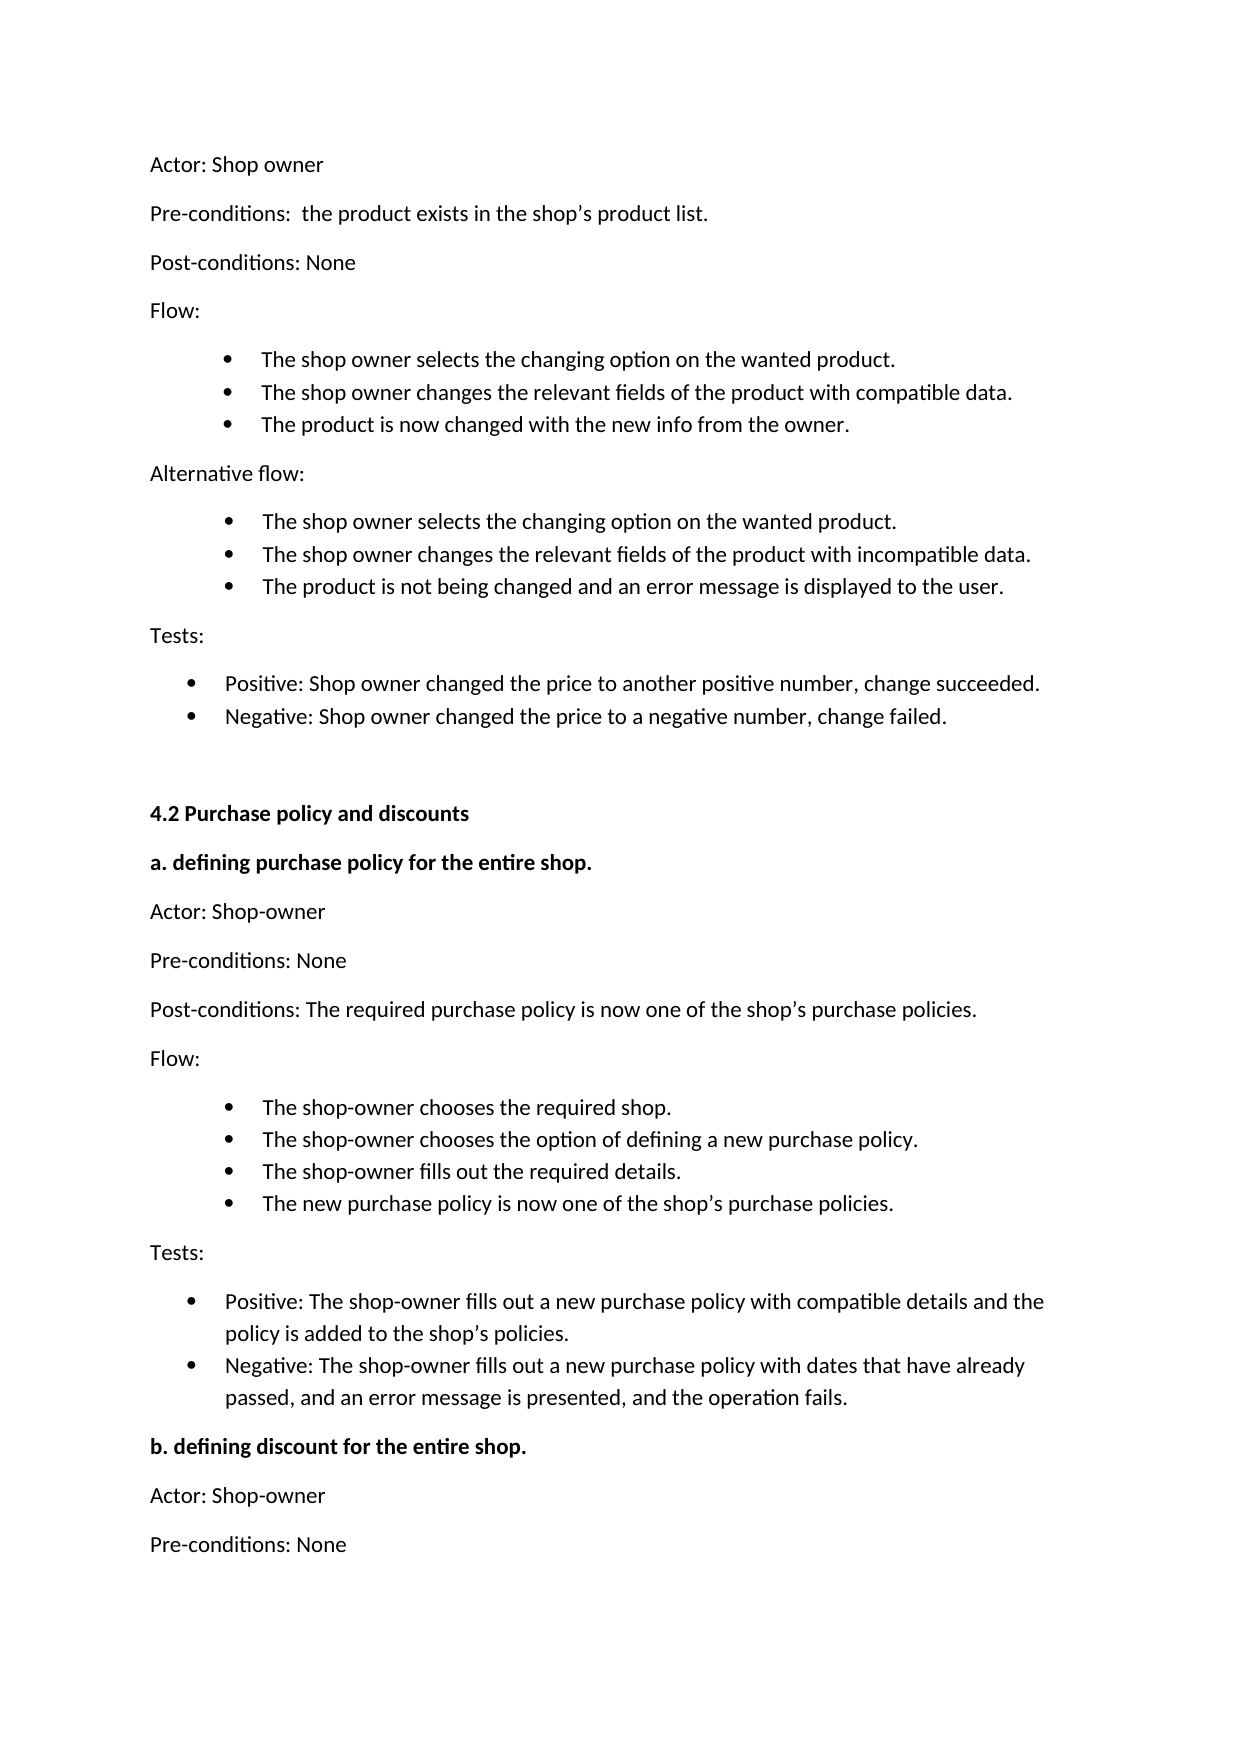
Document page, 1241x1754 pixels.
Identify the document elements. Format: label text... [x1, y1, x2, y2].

list The product is now changed with the new info from the owner. [224, 410, 1090, 438]
text Tests: [150, 1238, 1090, 1266]
text Pre-conditions: None [150, 946, 1090, 974]
text 4.2 Purchase policy and discounts [150, 799, 1090, 827]
text a. defining purchase policy for the entire shop. [150, 848, 1090, 876]
text Actor: Shop-owner [150, 1481, 1090, 1509]
list The shop owner selects the changing option on the wanted product. [224, 345, 1090, 373]
text Post-conditions: None [150, 248, 1090, 276]
text b. defining discount for the entire shop. [150, 1432, 1090, 1460]
text Actor: Shop-owner [150, 897, 1090, 925]
text Pre-conditions: the product exists in the shop’s product list. [150, 199, 1090, 227]
list Negative: Shop owner changed the price to a negative number, change failed. [187, 702, 1090, 730]
text Flow: [150, 1044, 1090, 1072]
text Post-conditions: The required purchase policy is now one of the shop’s purchase policies. [150, 995, 1090, 1023]
list Negative: The shop-owner fills out a new purchase policy with dates that have already passed, and an error message is presented, and the operation fails. [187, 1351, 1090, 1411]
list The shop owner changes the relevant fields of the product with incompatible data. [225, 540, 1090, 568]
list The shop owner changes the relevant fields of the product with compatible data. [224, 378, 1090, 406]
text Alternative flow: [150, 459, 1090, 487]
text Actor: Shop owner [150, 150, 1090, 178]
list Positive: The shop-owner fills out a new purchase policy with compatible details and the policy is added to the shop’s policies. [187, 1287, 1090, 1347]
text Flow: [150, 297, 1090, 324]
list The new purchase policy is now one of the shop’s purchase policies. [225, 1189, 1090, 1217]
list The shop owner selects the changing option on the wanted product. [225, 507, 1090, 536]
list The shop-owner chooses the required shop. [225, 1093, 1090, 1121]
list Positive: Shop owner changed the price to another positive number, change succeeded. [187, 669, 1090, 698]
text Pre-conditions: None [150, 1530, 1090, 1558]
list The product is not being changed and an error message is displayed to the user. [225, 572, 1090, 600]
list The shop-owner fills out the required details. [225, 1157, 1090, 1185]
text Tests: [150, 621, 1090, 649]
list The shop-owner chooses the option of defining a new purchase policy. [225, 1125, 1090, 1153]
